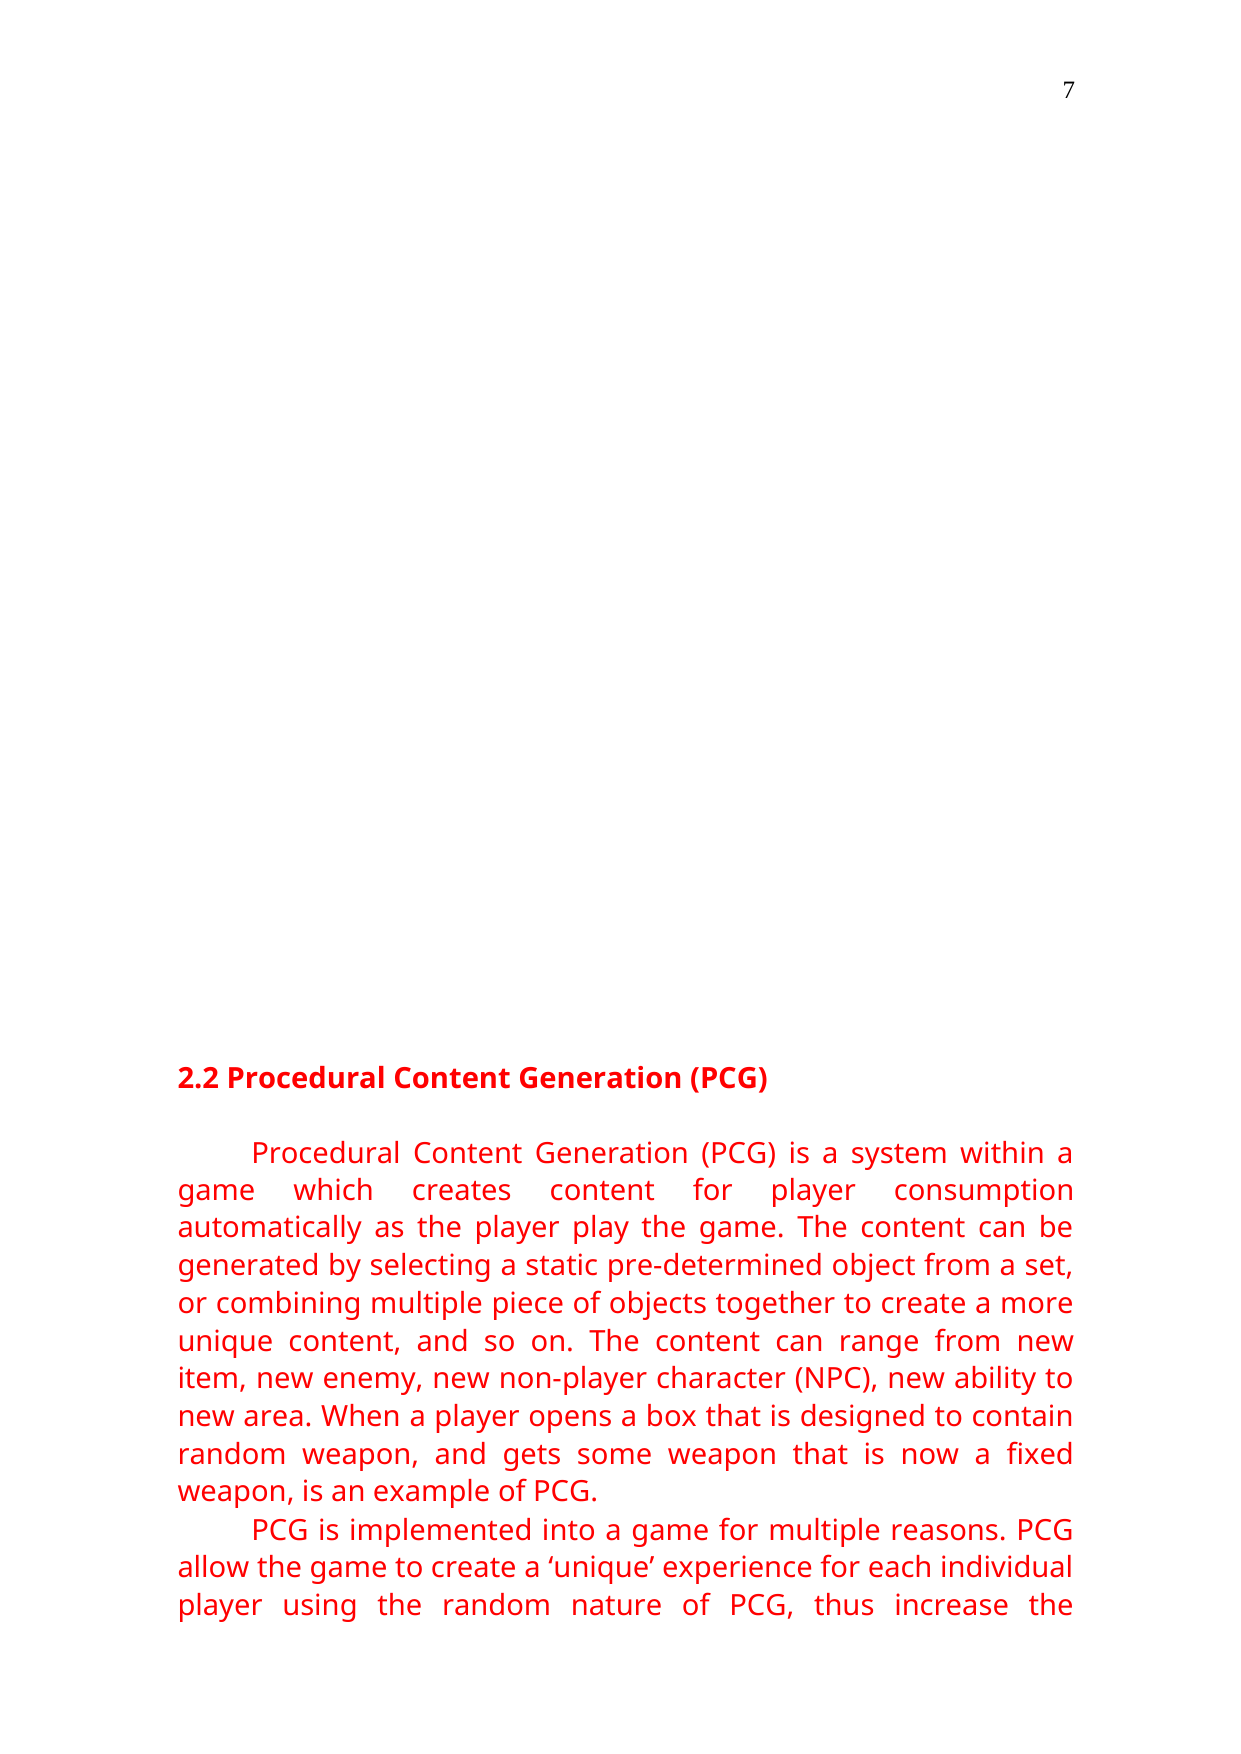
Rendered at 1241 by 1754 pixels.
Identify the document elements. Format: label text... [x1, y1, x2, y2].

text Procedural Content Generation (PCG) is a system within a game which creates content for player consumption automatically as the player play the game. The content can be generated by selecting a static pre-determined object from a set, or combining multiple piece of objects together to create a more unique content, and so on. The content can range from new item, new enemy, new non-player character (NPC), new ability to new area. When a player opens a box that is designed to contain random weapon, and gets some weapon that is now a fixed weapon, is an example of PCG. [177, 1133, 1075, 1510]
text 2.2 Procedural Content Generation (PCG) [177, 1058, 1075, 1096]
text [177, 1510, 1075, 1623]
